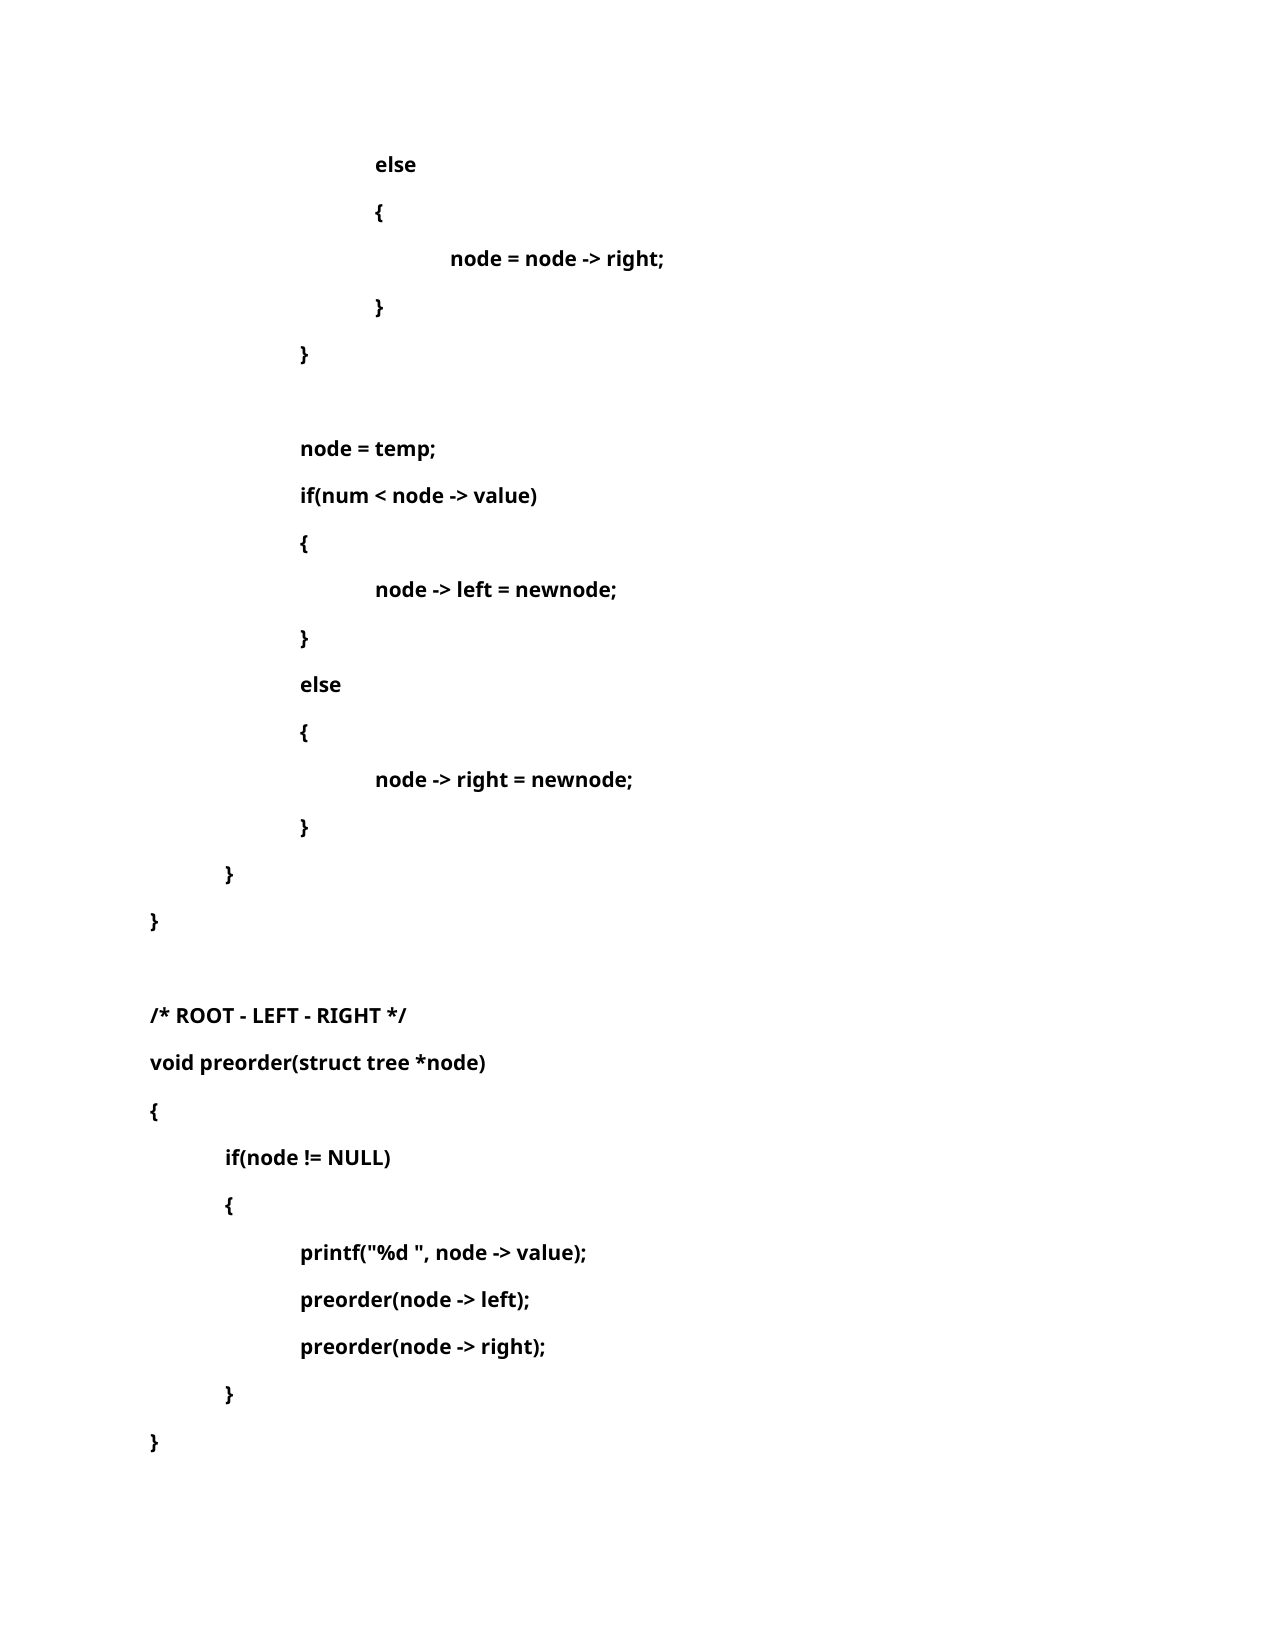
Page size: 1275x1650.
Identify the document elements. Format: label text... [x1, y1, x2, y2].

text node = temp; [150, 434, 1125, 462]
text node = node -> right; [150, 244, 1125, 273]
text { [150, 197, 1125, 226]
text void preorder(struct tree *node) [150, 1048, 1125, 1077]
text node -> right = newnode; [150, 765, 1125, 793]
text printf("%d ", node -> value); [150, 1238, 1125, 1266]
text { [150, 1190, 1125, 1219]
text { [150, 528, 1125, 557]
text } [150, 623, 1125, 651]
text if(node != NULL) [150, 1143, 1125, 1172]
text } [150, 339, 1125, 368]
text preorder(node -> right); [150, 1332, 1125, 1361]
text { [150, 717, 1125, 746]
text { [150, 1096, 1125, 1124]
text } [150, 1427, 1125, 1455]
text } [150, 1379, 1125, 1408]
text /* ROOT - LEFT - RIGHT */ [150, 1001, 1125, 1030]
text if(num < node -> value) [150, 481, 1125, 509]
text } [150, 907, 1125, 935]
text } [150, 812, 1125, 841]
text node -> left = newnode; [150, 576, 1125, 604]
text preorder(node -> left); [150, 1285, 1125, 1313]
text else [150, 150, 1125, 178]
text } [150, 292, 1125, 320]
text } [150, 859, 1125, 888]
text else [150, 670, 1125, 699]
